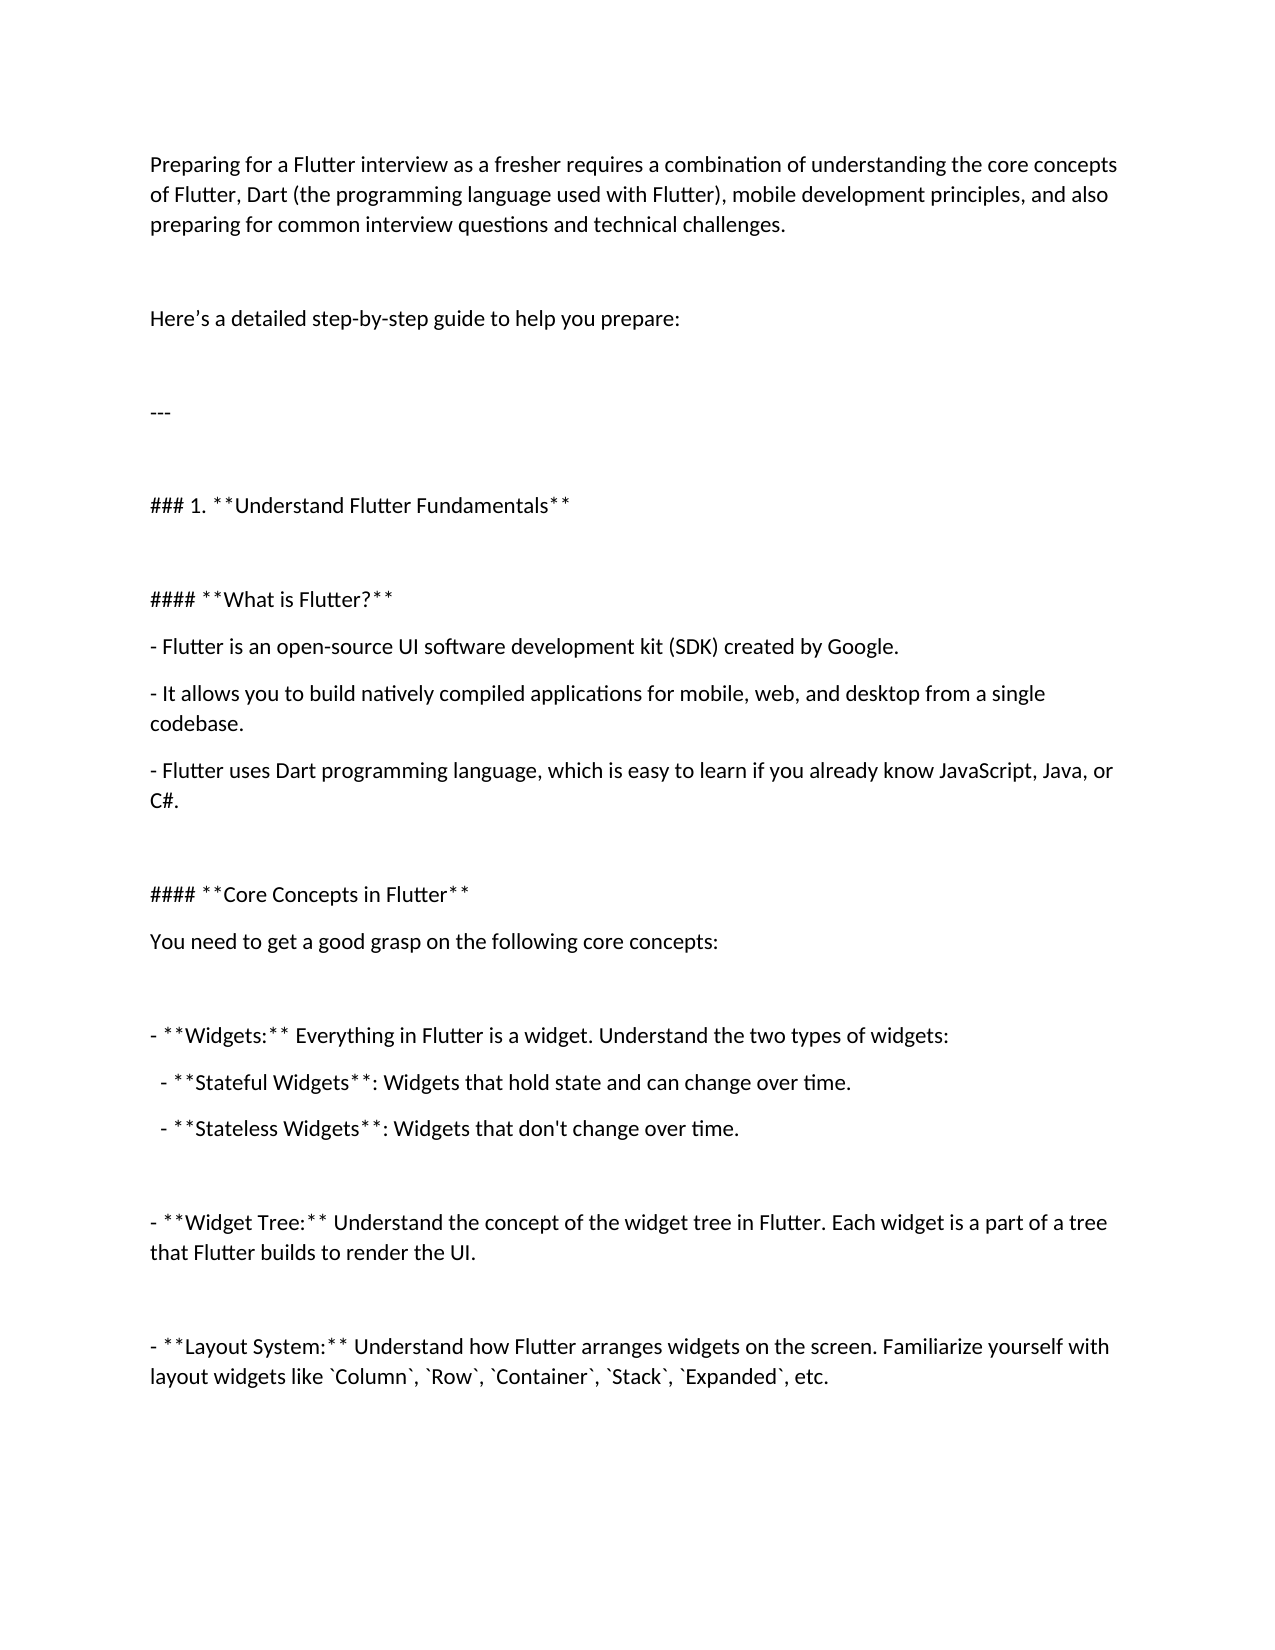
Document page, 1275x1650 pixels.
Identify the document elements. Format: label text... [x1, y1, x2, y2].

text - **Stateful Widgets**: Widgets that hold state and can change over time. [150, 1068, 1125, 1096]
text - **Stateless Widgets**: Widgets that don't change over time. [150, 1114, 1125, 1143]
text - It allows you to build natively compiled applications for mobile, web, and desktop from a single codebase. [150, 679, 1125, 737]
text Here’s a detailed step-by-step guide to help you prepare: [150, 304, 1125, 332]
text Preparing for a Flutter interview as a fresher requires a combination of understanding the core concepts of Flutter, Dart (the programming language used with Flutter), mobile development principles, and also preparing for common interview questions and technical challenges. [150, 150, 1125, 238]
text - Flutter uses Dart programming language, which is easy to learn if you already know JavaScript, Java, or C#. [150, 756, 1125, 814]
text #### **What is Flutter?** [150, 585, 1125, 613]
text ### 1. **Understand Flutter Fundamentals** [150, 492, 1125, 520]
text You need to get a good grasp on the following core concepts: [150, 927, 1125, 955]
text - **Layout System:** Understand how Flutter arranges widgets on the screen. Familiarize yourself with layout widgets like `Column`, `Row`, `Container`, `Stack`, `Expanded`, etc. [150, 1332, 1125, 1391]
text - **Widgets:** Everything in Flutter is a widget. Understand the two types of widgets: [150, 1021, 1125, 1049]
text #### **Core Concepts in Flutter** [150, 880, 1125, 908]
text - **Widget Tree:** Understand the concept of the widget tree in Flutter. Each widget is a part of a tree that Flutter builds to render the UI. [150, 1208, 1125, 1267]
text --- [150, 398, 1125, 426]
text - Flutter is an open-source UI software development kit (SDK) created by Google. [150, 632, 1125, 660]
